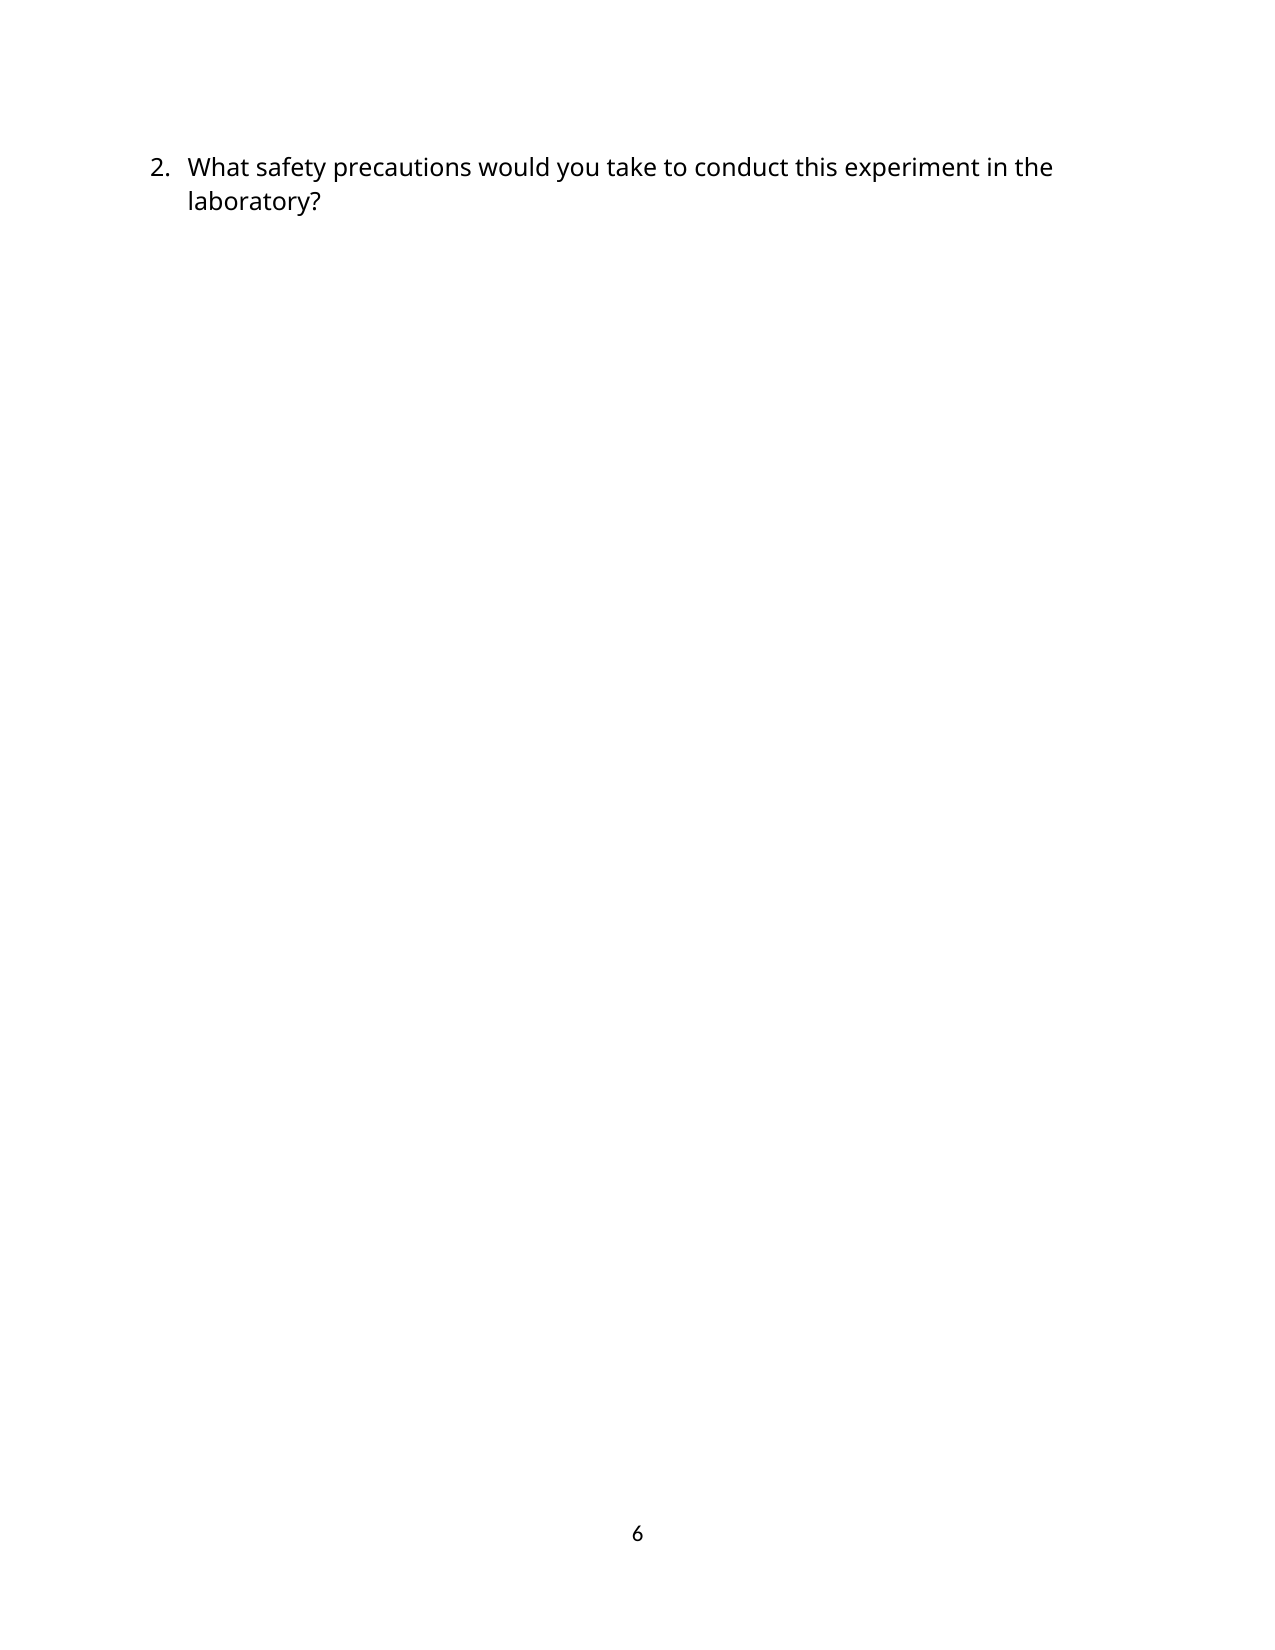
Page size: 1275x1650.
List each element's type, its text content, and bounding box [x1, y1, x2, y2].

list What safety precautions would you take to conduct this experiment in the laboratory? [150, 150, 1125, 218]
